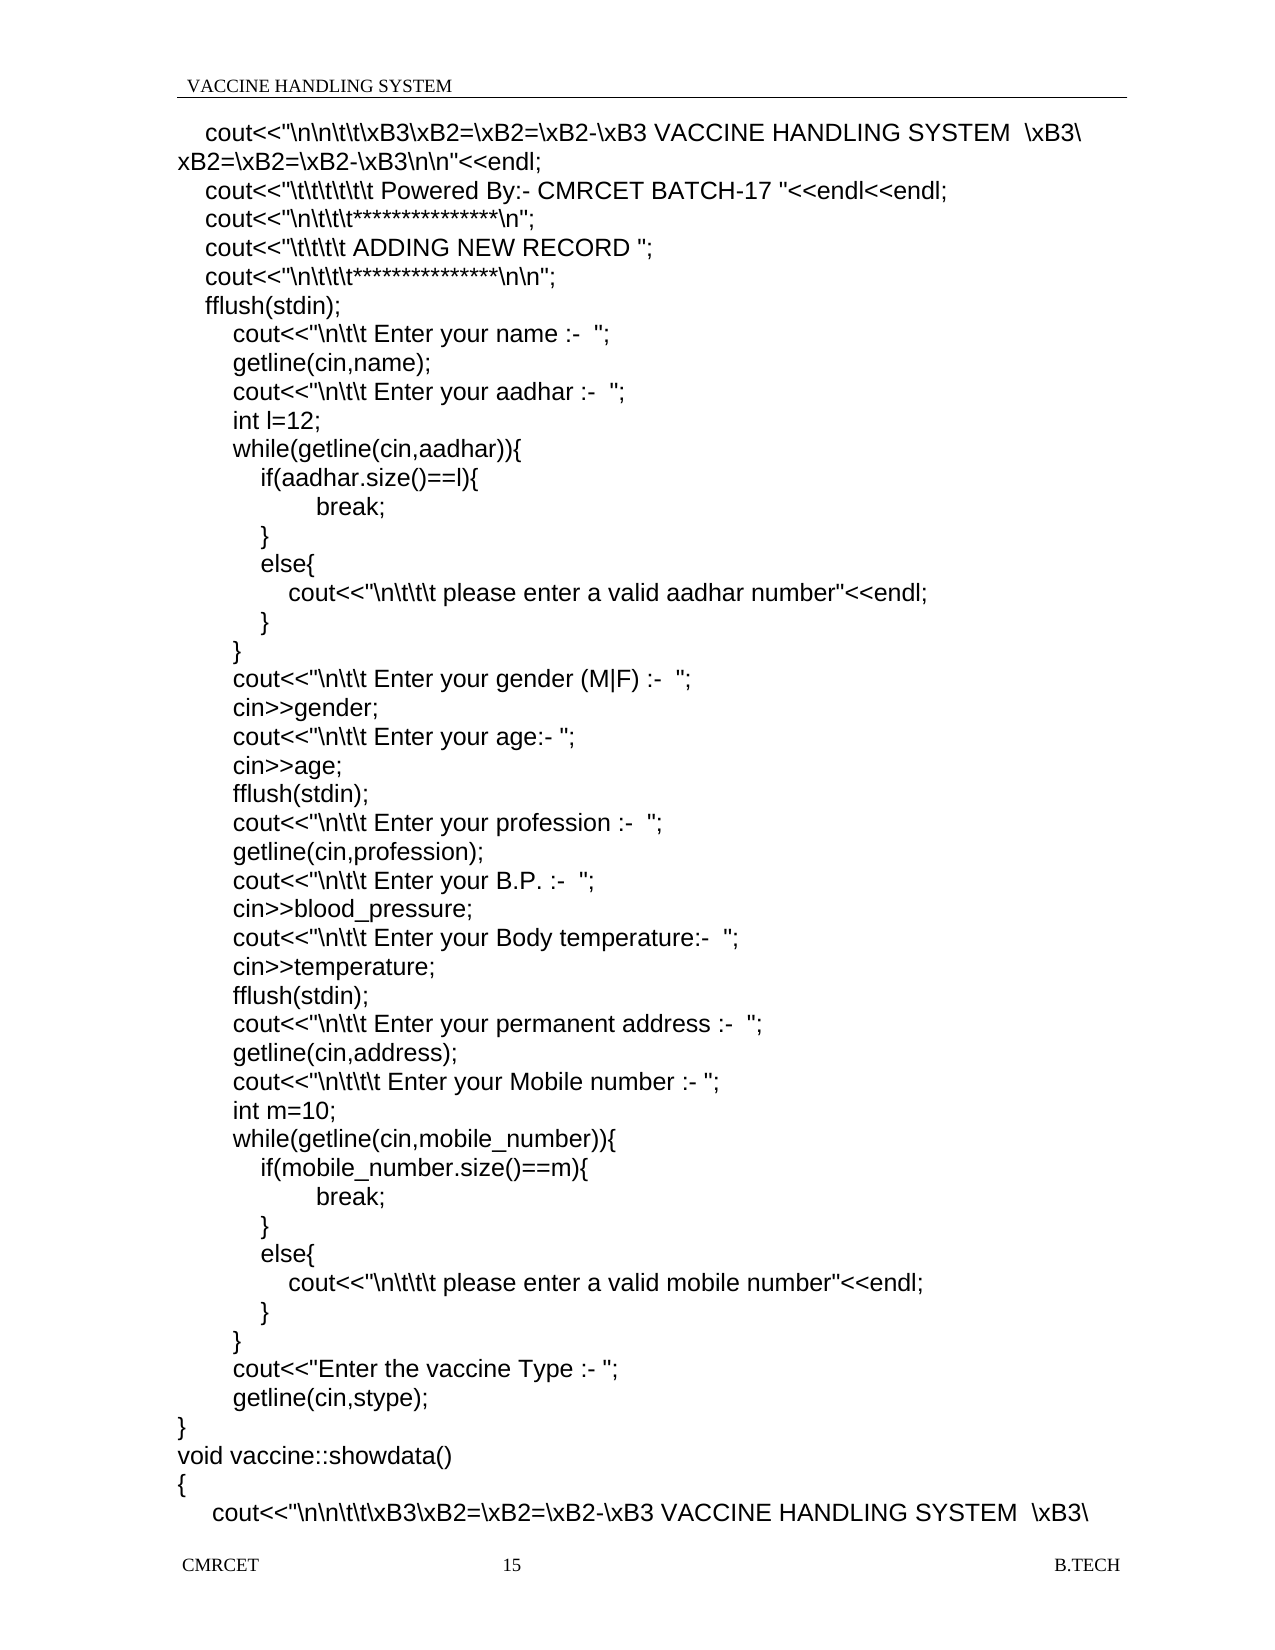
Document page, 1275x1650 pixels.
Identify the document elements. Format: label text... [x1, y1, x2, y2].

text if(aadhar.size()==l){ [177, 463, 1127, 492]
text int m=10; [177, 1096, 1127, 1124]
text else{ [177, 549, 1127, 578]
text cout<<"\n\t\t Enter your permanent address :- "; [177, 1009, 1127, 1038]
text cout<<"\n\t\t Enter your gender (M|F) :- "; [177, 664, 1127, 693]
text void vaccine::showdata() [177, 1441, 1127, 1469]
text getline(cin,address); [177, 1038, 1127, 1067]
text cout<<"\n\t\t\t Enter your Mobile number :- "; [177, 1067, 1127, 1096]
text getline(cin,profession); [177, 837, 1127, 866]
text cout<<"\t\t\t\t\t\t Powered By:- CMRCET BATCH-17 "<<endl<<endl; [177, 176, 1127, 204]
text } [177, 1211, 1127, 1239]
text cout<<"\n\t\t Enter your profession :- "; [177, 808, 1127, 837]
text else{ [177, 1239, 1127, 1268]
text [177, 1498, 1127, 1527]
text cout<<"\n\t\t\t please enter a valid mobile number"<<endl; [177, 1268, 1127, 1297]
text cout<<"\n\t\t\t please enter a valid aadhar number"<<endl; [177, 578, 1127, 607]
text cout<<"Enter the vaccine Type :- "; [177, 1354, 1127, 1383]
text fflush(stdin); [177, 779, 1127, 808]
text cout<<"\n\n\t\t\xB3\xB2=\xB2=\xB2-\xB3 VACCINE HANDLING SYSTEM \xB3\xB2=\xB2=\xB2-\xB3\n\n"<<endl; [177, 118, 1127, 176]
text cin>>blood_pressure; [177, 894, 1127, 923]
text cin>>gender; [177, 693, 1127, 722]
text cout<<"\n\t\t\t***************\n"; [177, 204, 1127, 233]
text getline(cin,name); [177, 348, 1127, 377]
text while(getline(cin,mobile_number)){ [177, 1124, 1127, 1153]
text } [177, 521, 1127, 549]
text fflush(stdin); [177, 291, 1127, 319]
text } [177, 1412, 1127, 1441]
text cout<<"\t\t\t\t ADDING NEW RECORD "; [177, 233, 1127, 262]
text { [177, 1469, 1127, 1498]
text cout<<"\n\t\t Enter your B.P. :- "; [177, 866, 1127, 894]
text break; [177, 492, 1127, 521]
text cin>>temperature; [177, 952, 1127, 981]
text cout<<"\n\t\t Enter your aadhar :- "; [177, 377, 1127, 406]
text cin>>age; [177, 751, 1127, 779]
text } [177, 1326, 1127, 1354]
text cout<<"\n\t\t Enter your age:- "; [177, 722, 1127, 751]
text int l=12; [177, 406, 1127, 434]
text if(mobile_number.size()==m){ [177, 1153, 1127, 1182]
text } [177, 1297, 1127, 1326]
text } [177, 636, 1127, 664]
text fflush(stdin); [177, 981, 1127, 1009]
text while(getline(cin,aadhar)){ [177, 434, 1127, 463]
text } [177, 607, 1127, 636]
text cout<<"\n\t\t Enter your name :- "; [177, 319, 1127, 348]
text cout<<"\n\t\t Enter your Body temperature:- "; [177, 923, 1127, 952]
text cout<<"\n\t\t\t***************\n\n"; [177, 262, 1127, 291]
text break; [177, 1182, 1127, 1211]
text getline(cin,stype); [177, 1383, 1127, 1412]
